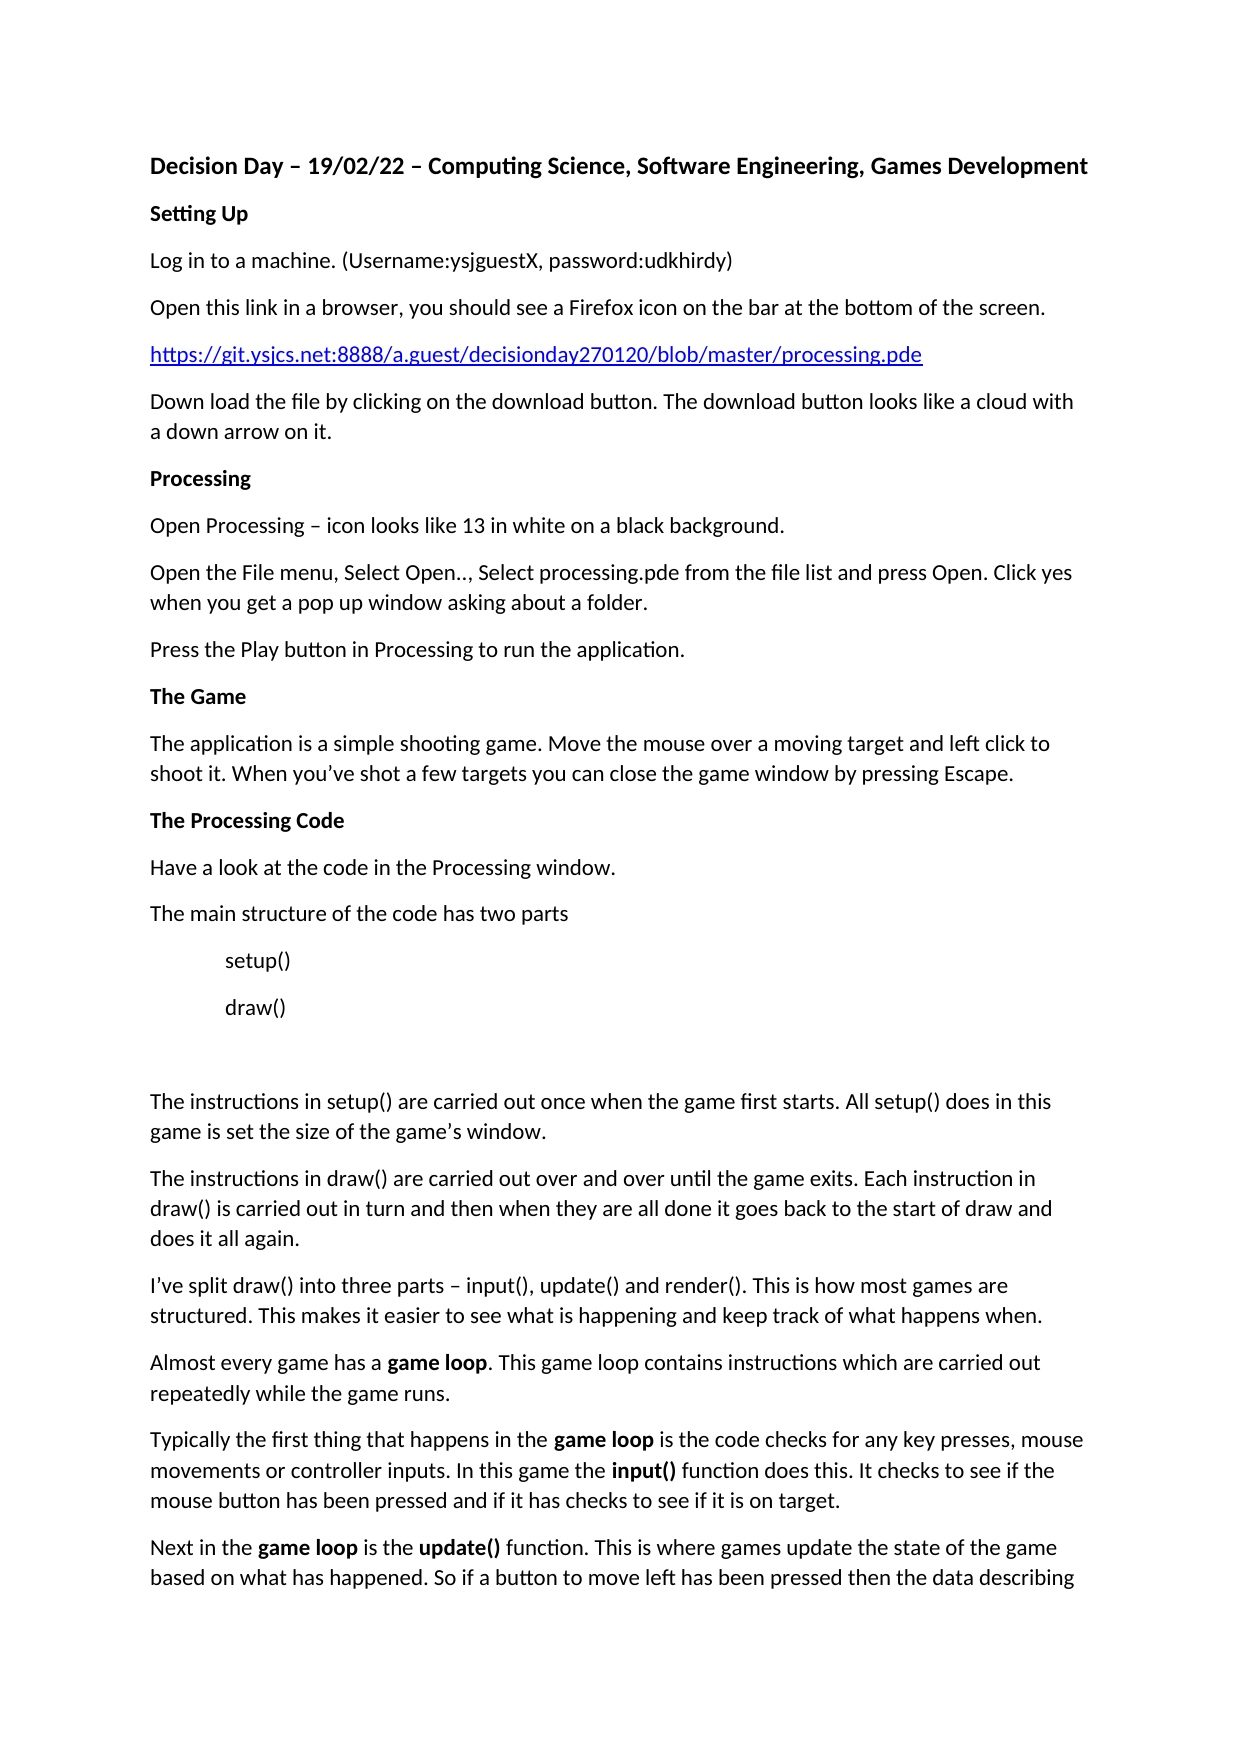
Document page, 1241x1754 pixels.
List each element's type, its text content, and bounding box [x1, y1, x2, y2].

text https://git.ysjcs.net:8888/a.guest/decisionday270120/blob/master/processing.pde [150, 340, 1090, 368]
text The Processing Code [150, 806, 1090, 834]
text The instructions in setup() are carried out once when the game first starts. All setup() does in this game is set the size of the game’s window. [150, 1087, 1090, 1145]
text draw() [150, 993, 1090, 1021]
text Have a look at the code in the Processing window. [150, 853, 1090, 881]
text I’ve split draw() into three parts – input(), update() and render(). This is how most games are structured. This makes it easier to see what is happening and keep track of what happens when. [150, 1271, 1090, 1330]
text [150, 1533, 1090, 1591]
text Almost every game has a game loop. This game loop contains instructions which are carried out repeatedly while the game runs. [150, 1348, 1090, 1407]
text Log in to a machine. (Username:ysjguestX, password:udkhirdy) [150, 246, 1090, 274]
text Open the File menu, Select Open.., Select processing.pde from the file list and press Open. Click yes when you get a pop up window asking about a folder. [150, 558, 1090, 616]
text setup() [150, 946, 1090, 974]
text The main structure of the code has two parts [150, 899, 1090, 928]
text The Game [150, 682, 1090, 710]
text Typically the first thing that happens in the game loop is the code checks for any key presses, mouse movements or controller inputs. In this game the input() function does this. It checks to see if the mouse button has been pressed and if it has checks to see if it is on target. [150, 1426, 1090, 1514]
text Open Processing – icon looks like 13 in white on a black background. [150, 511, 1090, 539]
text The application is a simple shooting game. Move the mouse over a moving target and left click to shoot it. When you’ve shot a few targets you can close the game window by pressing Escape. [150, 729, 1090, 787]
text Open this link in a browser, you should see a Firefox icon on the bar at the bottom of the screen. [150, 293, 1090, 321]
text Processing [150, 464, 1090, 492]
text The instructions in draw() are carried out over and over until the game exits. Each instruction in draw() is carried out in turn and then when they are all done it goes back to the start of draw and does it all again. [150, 1164, 1090, 1253]
text Setting Up [150, 199, 1090, 228]
text Press the Play button in Processing to run the application. [150, 635, 1090, 663]
text Down load the file by clicking on the download button. The download button looks like a cloud with a down arrow on it. [150, 387, 1090, 445]
text Decision Day – 19/02/22 – Computing Science, Software Engineering, Games Development [150, 150, 1090, 181]
